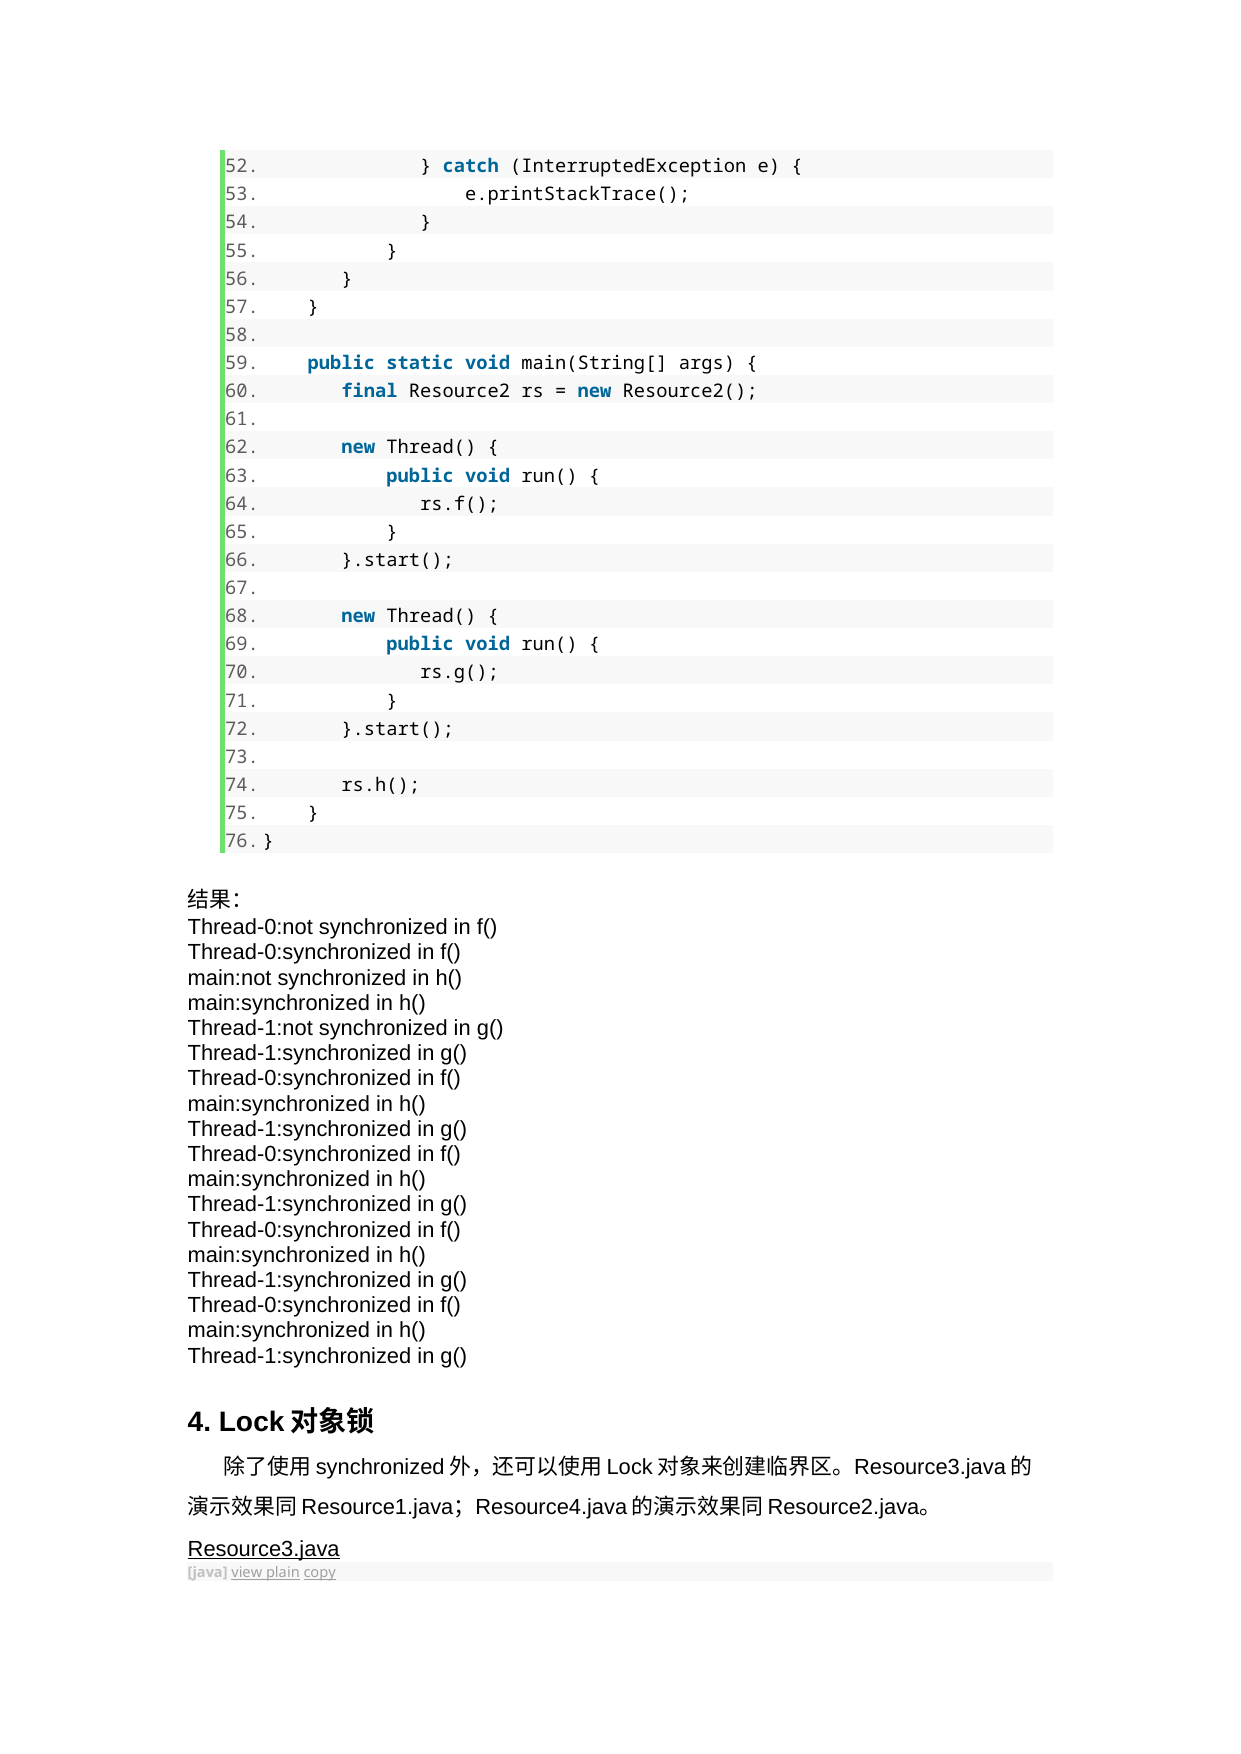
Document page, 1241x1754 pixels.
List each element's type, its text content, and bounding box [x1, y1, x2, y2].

list } [225, 516, 1053, 544]
list rs.h(); [225, 769, 1053, 797]
list rs.f(); [225, 487, 1053, 516]
list public void run() { [225, 459, 1053, 487]
list } [225, 234, 1053, 262]
text 结果： Thread-0:not synchronized in f() Thread-0:synchronized in f() main:not synchronized in h() main:synchronized in h() Thread-1:not synchronized in g() Thread-1:synchronized in g() Thread-0:synchronized in f() main:synchronized in h() Thread-1:synchronized in g() Thread-0:synchronized in f() main:synchronized in h() Thread-1:synchronized in g() Thread-0:synchronized in f() main:synchronized in h() Thread-1:synchronized in g() Thread-0:synchronized in f() main:synchronized in h() Thread-1:synchronized in g() [187, 882, 1053, 1399]
list }.start(); [225, 712, 1053, 741]
list } catch (InterruptedException e) { [225, 150, 1053, 178]
list new Thread() { [225, 600, 1053, 628]
list public void run() { [225, 628, 1053, 656]
list e.printStackTrace(); [225, 178, 1053, 206]
list } [225, 684, 1053, 712]
list public static void main(String[] args) { [225, 347, 1053, 375]
list } [225, 825, 1053, 853]
list final Resource2 rs = new Resource2(); [225, 375, 1053, 403]
text 除了使用synchronized外，还可以使用Lock对象来创建临界区。Resource3.java的演示效果同Resource1.java；Resource4.java的演示效果同Resource2.java。 Resource3.java [187, 1440, 1053, 1562]
list rs.g(); [225, 656, 1053, 684]
list } [225, 262, 1053, 291]
text 4. Lock对象锁 [187, 1399, 1053, 1440]
list } [225, 206, 1053, 234]
list }.start(); [225, 544, 1053, 572]
text [java] view plain copy [187, 1562, 1053, 1581]
list } [225, 291, 1053, 319]
list new Thread() { [225, 431, 1053, 459]
list } [225, 797, 1053, 825]
